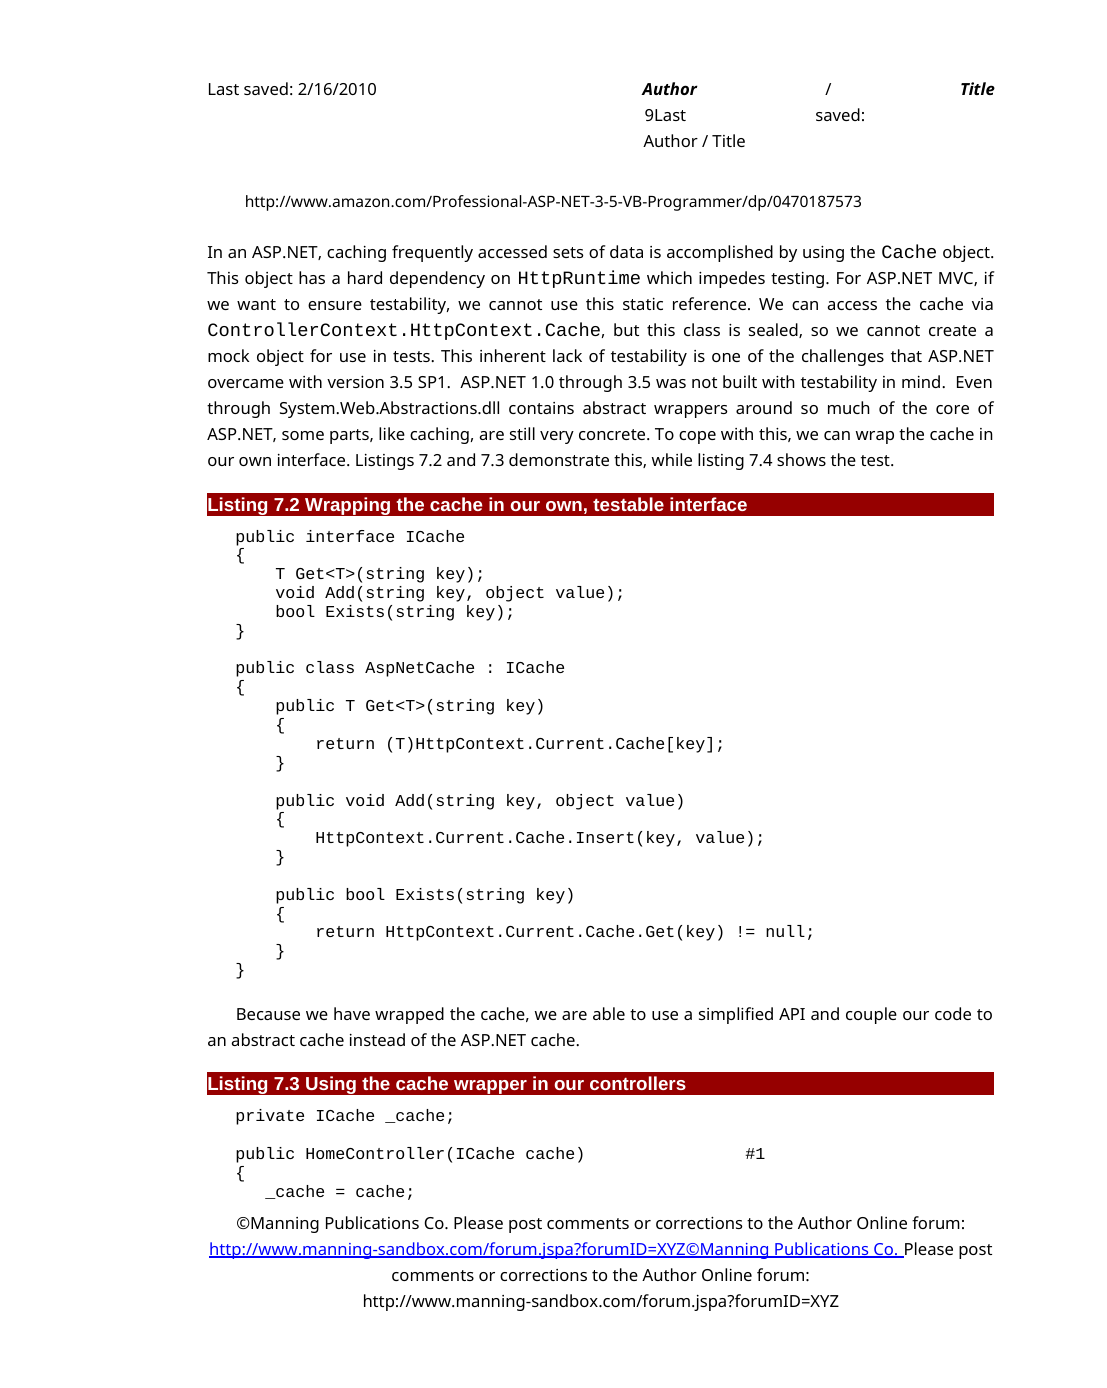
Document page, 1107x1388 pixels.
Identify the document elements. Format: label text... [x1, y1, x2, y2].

text In an ASP.NET, caching frequently accessed sets of data is accomplished by using the Cache object. This object has a hard dependency on HttpRuntime which impedes testing. For ASP.NET MVC, if we want to ensure testability, we cannot use this static reference. We can access the cache via ControllerContext.HttpContext.Cache, but this class is sealed, so we cannot create a mock object for use in tests. This inherent lack of testability is one of the challenges that ASP.NET overcame with version 3.5 SP1. ASP.NET 1.0 through 3.5 was not built with testability in mind. Even through System.Web.Abstractions.dll contains abstract wrappers around so much of the core of ASP.NET, some parts, like caching, are still very concrete. To cope with this, we can wrap the cache in our own interface. Listings 7.2 and 7.3 demonstrate this, while listing 7.4 shows the test. [207, 237, 994, 472]
list Listing 7.2 Wrapping the cache in our own, testable interface [207, 493, 994, 516]
text T Get<T>(string key); [235, 566, 994, 585]
text public T Get<T>(string key) [235, 698, 994, 717]
text bool Exists(string key); [235, 603, 994, 622]
text private ICache _cache; [235, 1108, 994, 1127]
text public void Add(string key, object value) [235, 792, 994, 811]
text return (T)HttpContext.Current.Cache[key]; [235, 736, 994, 754]
text } [235, 943, 994, 962]
text { [235, 905, 994, 924]
text { [235, 679, 994, 698]
text } [235, 622, 994, 641]
text { [235, 1164, 994, 1183]
text } [235, 754, 994, 773]
list Listing 7.3 Using the cache wrapper in our controllers [207, 1072, 994, 1095]
text _cache = cache; [235, 1183, 994, 1202]
text void Add(string key, object value); [235, 585, 994, 603]
text } [235, 962, 994, 981]
text { [235, 547, 994, 566]
text public interface ICache [235, 528, 994, 547]
text public bool Exists(string key) [235, 886, 994, 905]
text Because we have wrapped the cache, we are able to use a simplified API and couple our code to an abstract cache instead of the ASP.NET cache. [207, 999, 994, 1052]
text } [235, 849, 994, 867]
text public HomeController(ICache cache) #1 [235, 1146, 994, 1164]
text HttpContext.Current.Cache.Insert(key, value); [235, 830, 994, 849]
text { [235, 717, 994, 736]
text { [235, 811, 994, 830]
text return HttpContext.Current.Cache.Get(key) != null; [235, 924, 994, 943]
text public class AspNetCache : ICache [235, 660, 994, 679]
text http://www.amazon.com/Professional-ASP-NET-3-5-VB-Programmer/dp/0470187573 [244, 187, 957, 212]
